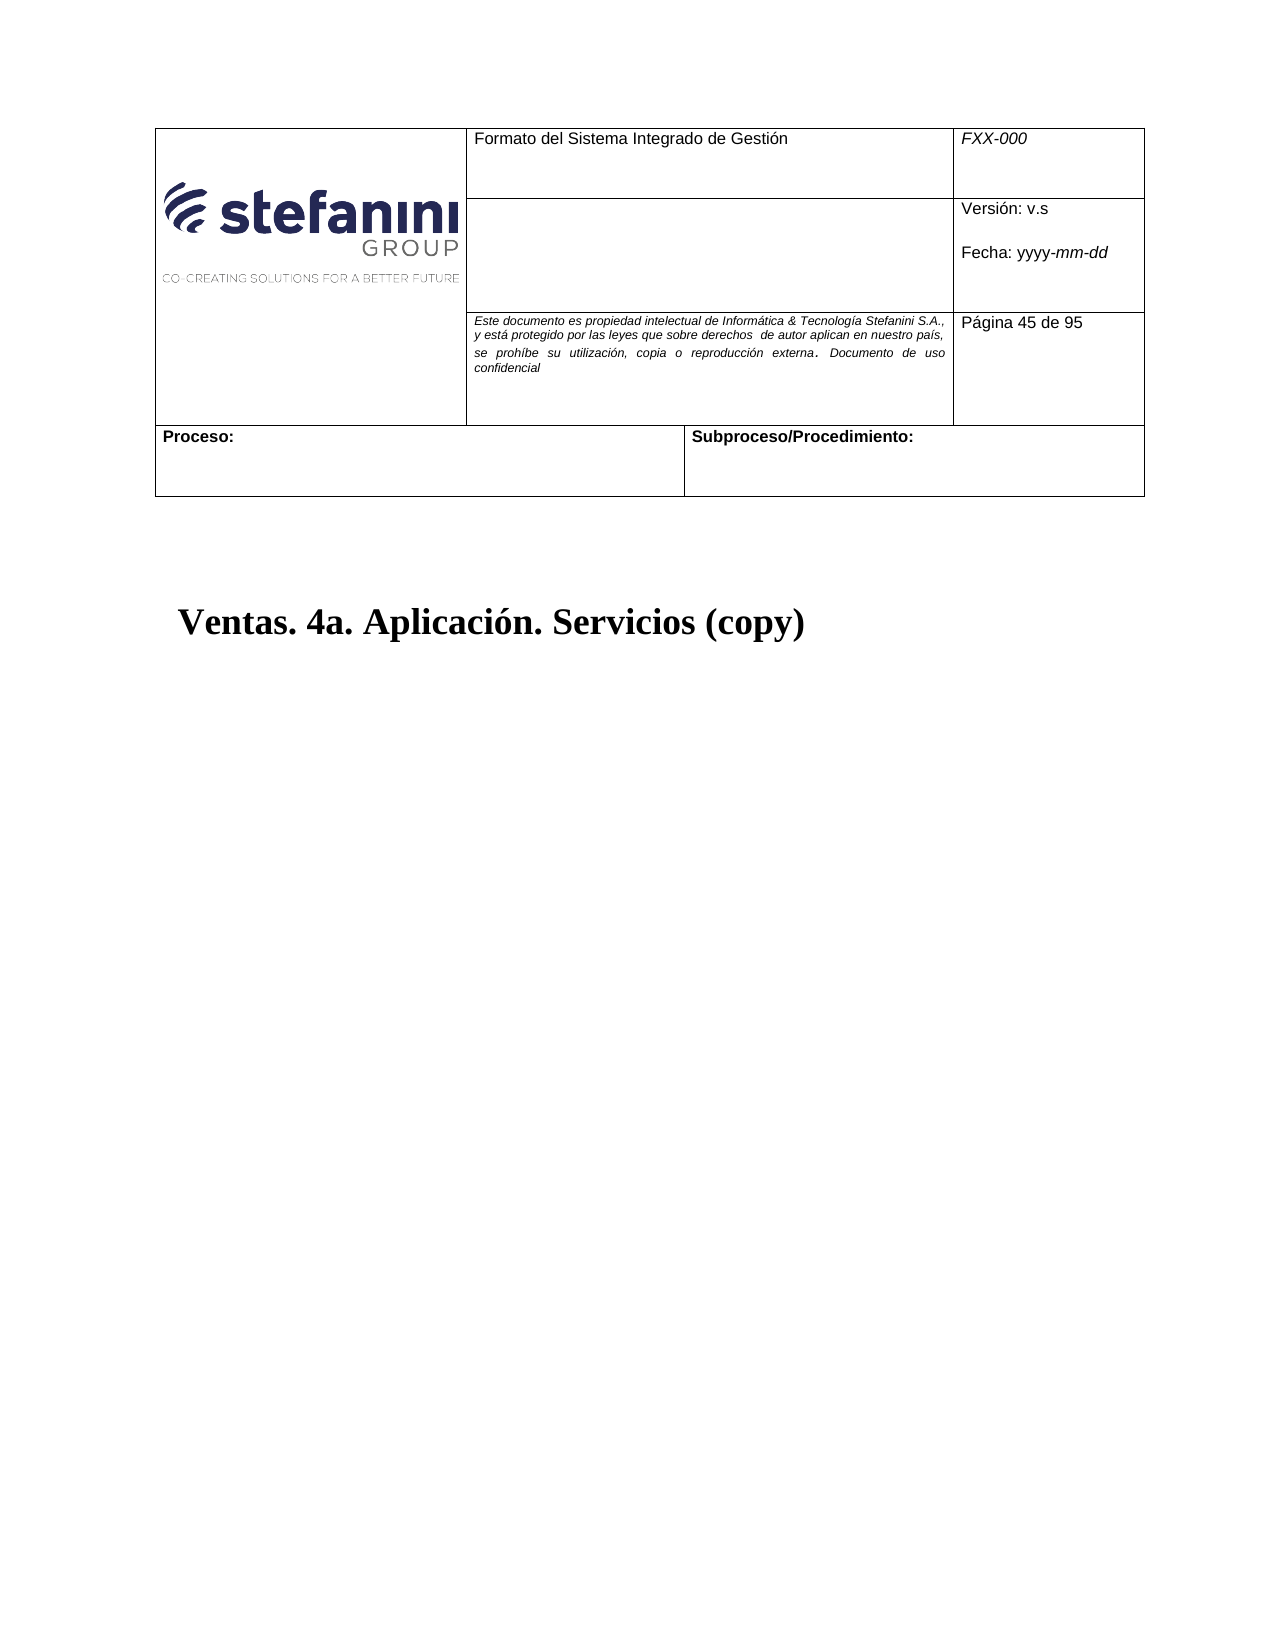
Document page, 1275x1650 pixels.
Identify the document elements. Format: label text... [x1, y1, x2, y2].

subtitle Ventas. 4a. Aplicación. Servicios (copy) [177, 599, 1098, 642]
picture [162, 182, 460, 286]
